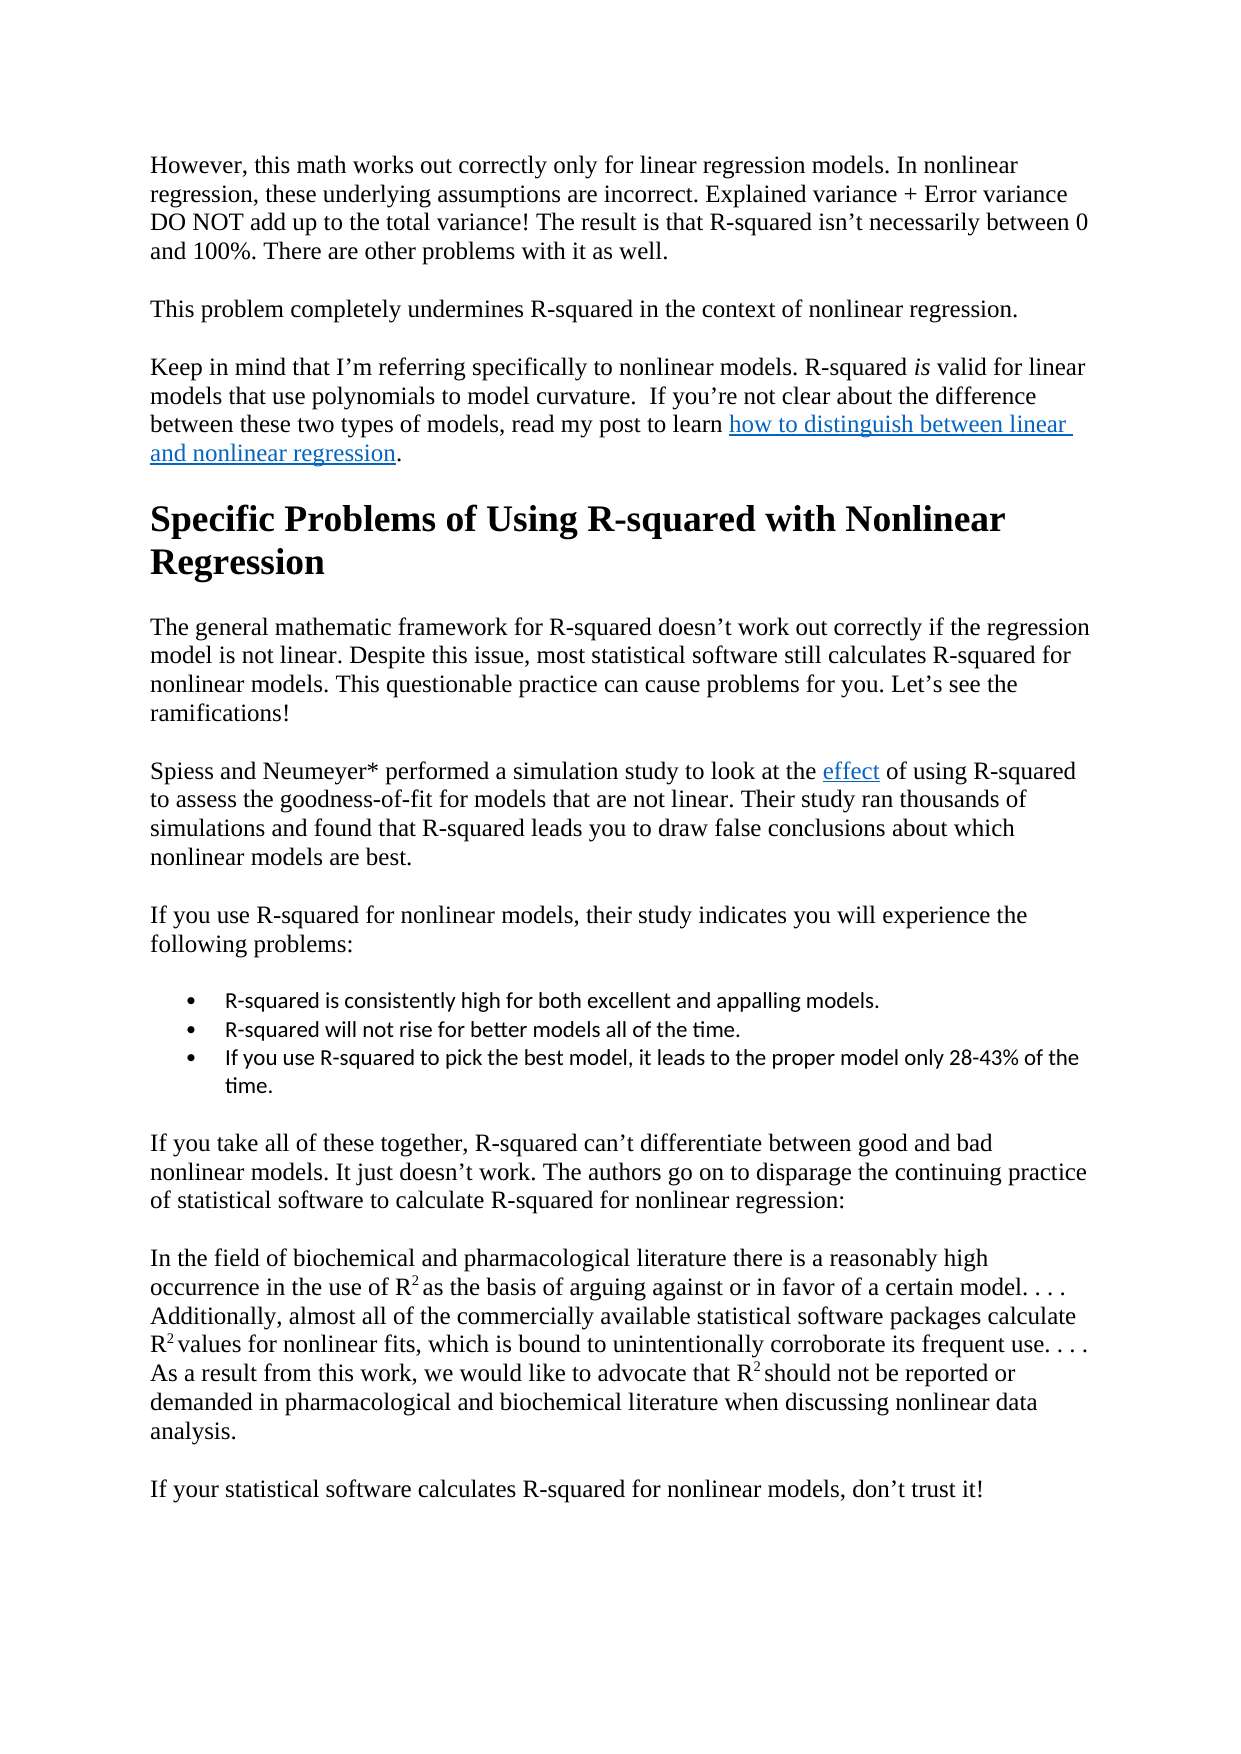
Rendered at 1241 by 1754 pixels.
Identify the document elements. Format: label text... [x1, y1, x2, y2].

list R-squared is consistently high for both excellent and appalling models. [187, 987, 1090, 1015]
list If you use R-squared to pick the best model, it leads to the proper model only 28-43% of the time. [187, 1043, 1090, 1099]
text The general mathematic framework for R-squared doesn’t work out correctly if the regression model is not linear. Despite this issue, most statistical software still calculates R-squared for nonlinear models. This questionable practice can cause problems for you. Let’s see the ramifications! [150, 612, 1090, 727]
text If you take all of these together, R-squared can’t differentiate between good and bad nonlinear models. It just doesn’t work. The authors go on to disparage the continuing practice of statistical software to calculate R-squared for nonlinear regression: [150, 1128, 1090, 1214]
text If you use R-squared for nonlinear models, their study indicates you will experience the following problems: [150, 900, 1090, 957]
text If your statistical software calculates R-squared for nonlinear models, don’t trust it! [150, 1474, 1090, 1502]
list R-squared will not rise for better models all of the time. [187, 1015, 1090, 1043]
text However, this math works out correctly only for linear regression models. In nonlinear regression, these underlying assumptions are incorrect. Explained variance + Error variance DO NOT add up to the total variance! The result is that R-squared isn’t necessarily between 0 and 100%. There are other problems with it as well. [150, 150, 1090, 265]
subtitle Specific Problems of Using R-squared with Nonlinear Regression [150, 496, 1090, 582]
text This problem completely undermines R-squared in the context of nonlinear regression. [150, 294, 1090, 323]
text In the field of biochemical and pharmacological literature there is a reasonably high occurrence in the use of R2 as the basis of arguing against or in favor of a certain model. . . . Additionally, almost all of the commercially available statistical software packages calculate R2 values for nonlinear fits, which is bound to unintentionally corroborate its frequent use. . . . As a result from this work, we would like to advocate that R2 should not be reported or demanded in pharmacological and biochemical literature when discussing nonlinear data analysis. [150, 1243, 1090, 1444]
text Spiess and Neumeyer* performed a simulation study to look at the effect of using R-squared to assess the goodness-of-fit for models that are not linear. Their study ran thousands of simulations and found that R-squared leads you to draw false conclusions about which nonlinear models are best. [150, 756, 1090, 871]
text Keep in mind that I’m referring specifically to nonlinear models. R-squared is valid for linear models that use polynomials to model curvature. If you’re not clear about the difference between these two types of models, read my post to learn how to distinguish between linear and nonlinear regression. [150, 352, 1090, 467]
